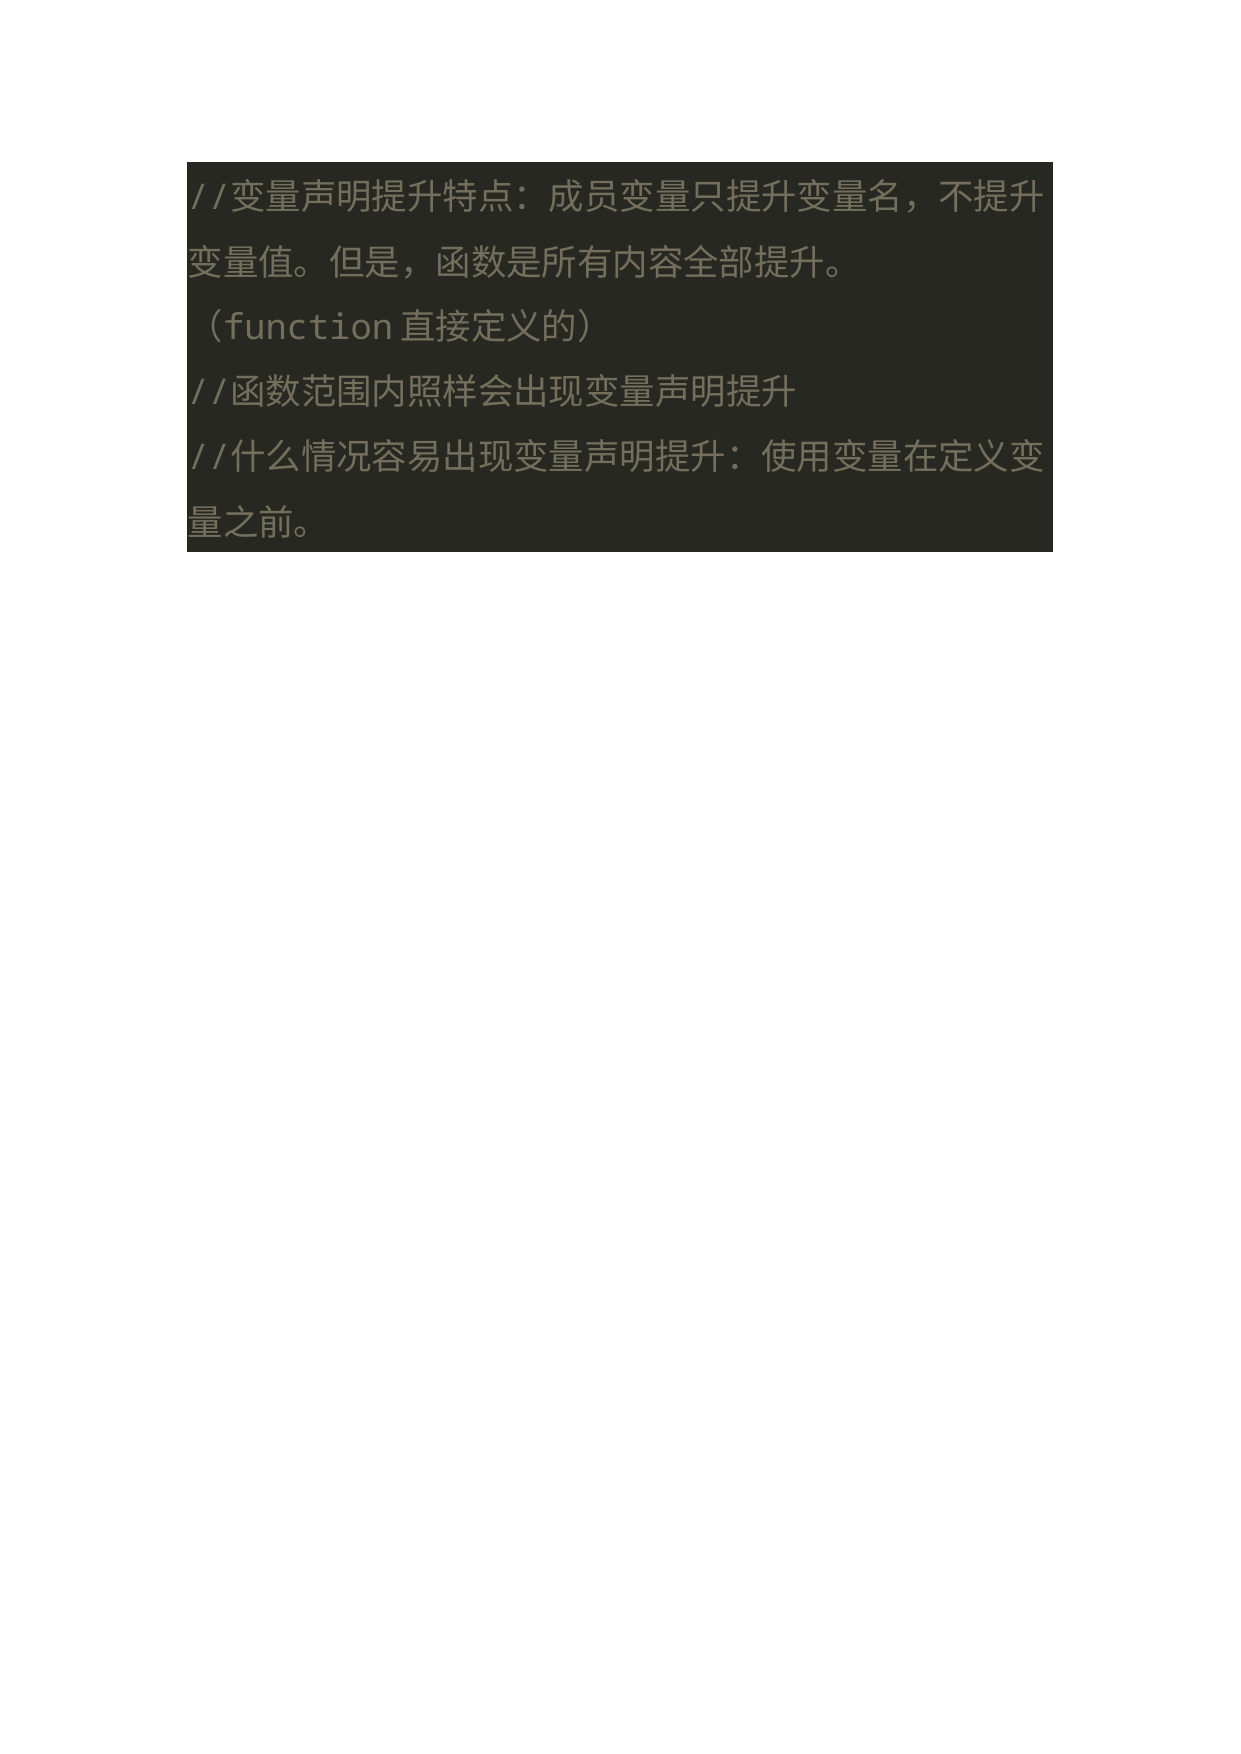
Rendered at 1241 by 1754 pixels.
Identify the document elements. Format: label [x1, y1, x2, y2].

text [187, 162, 1053, 552]
